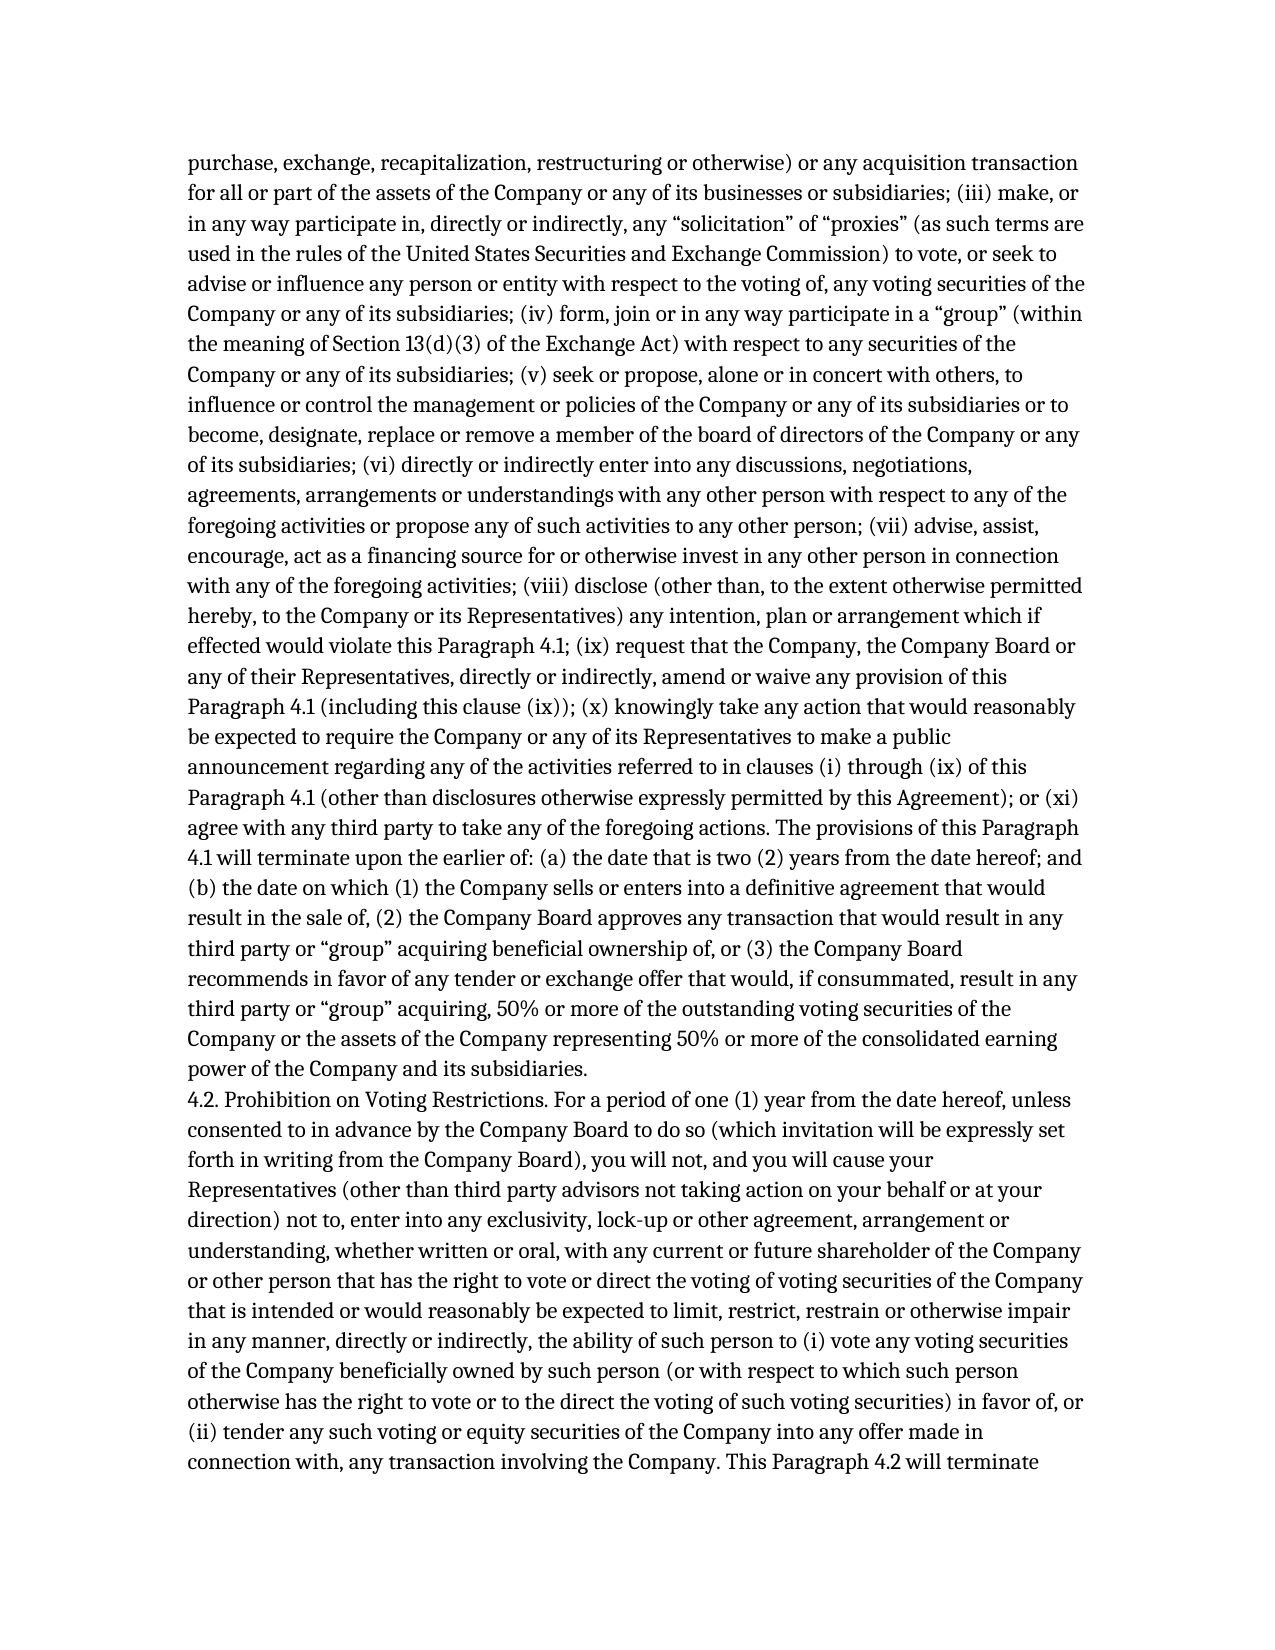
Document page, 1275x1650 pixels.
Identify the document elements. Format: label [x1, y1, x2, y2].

text [187, 150, 1087, 1475]
